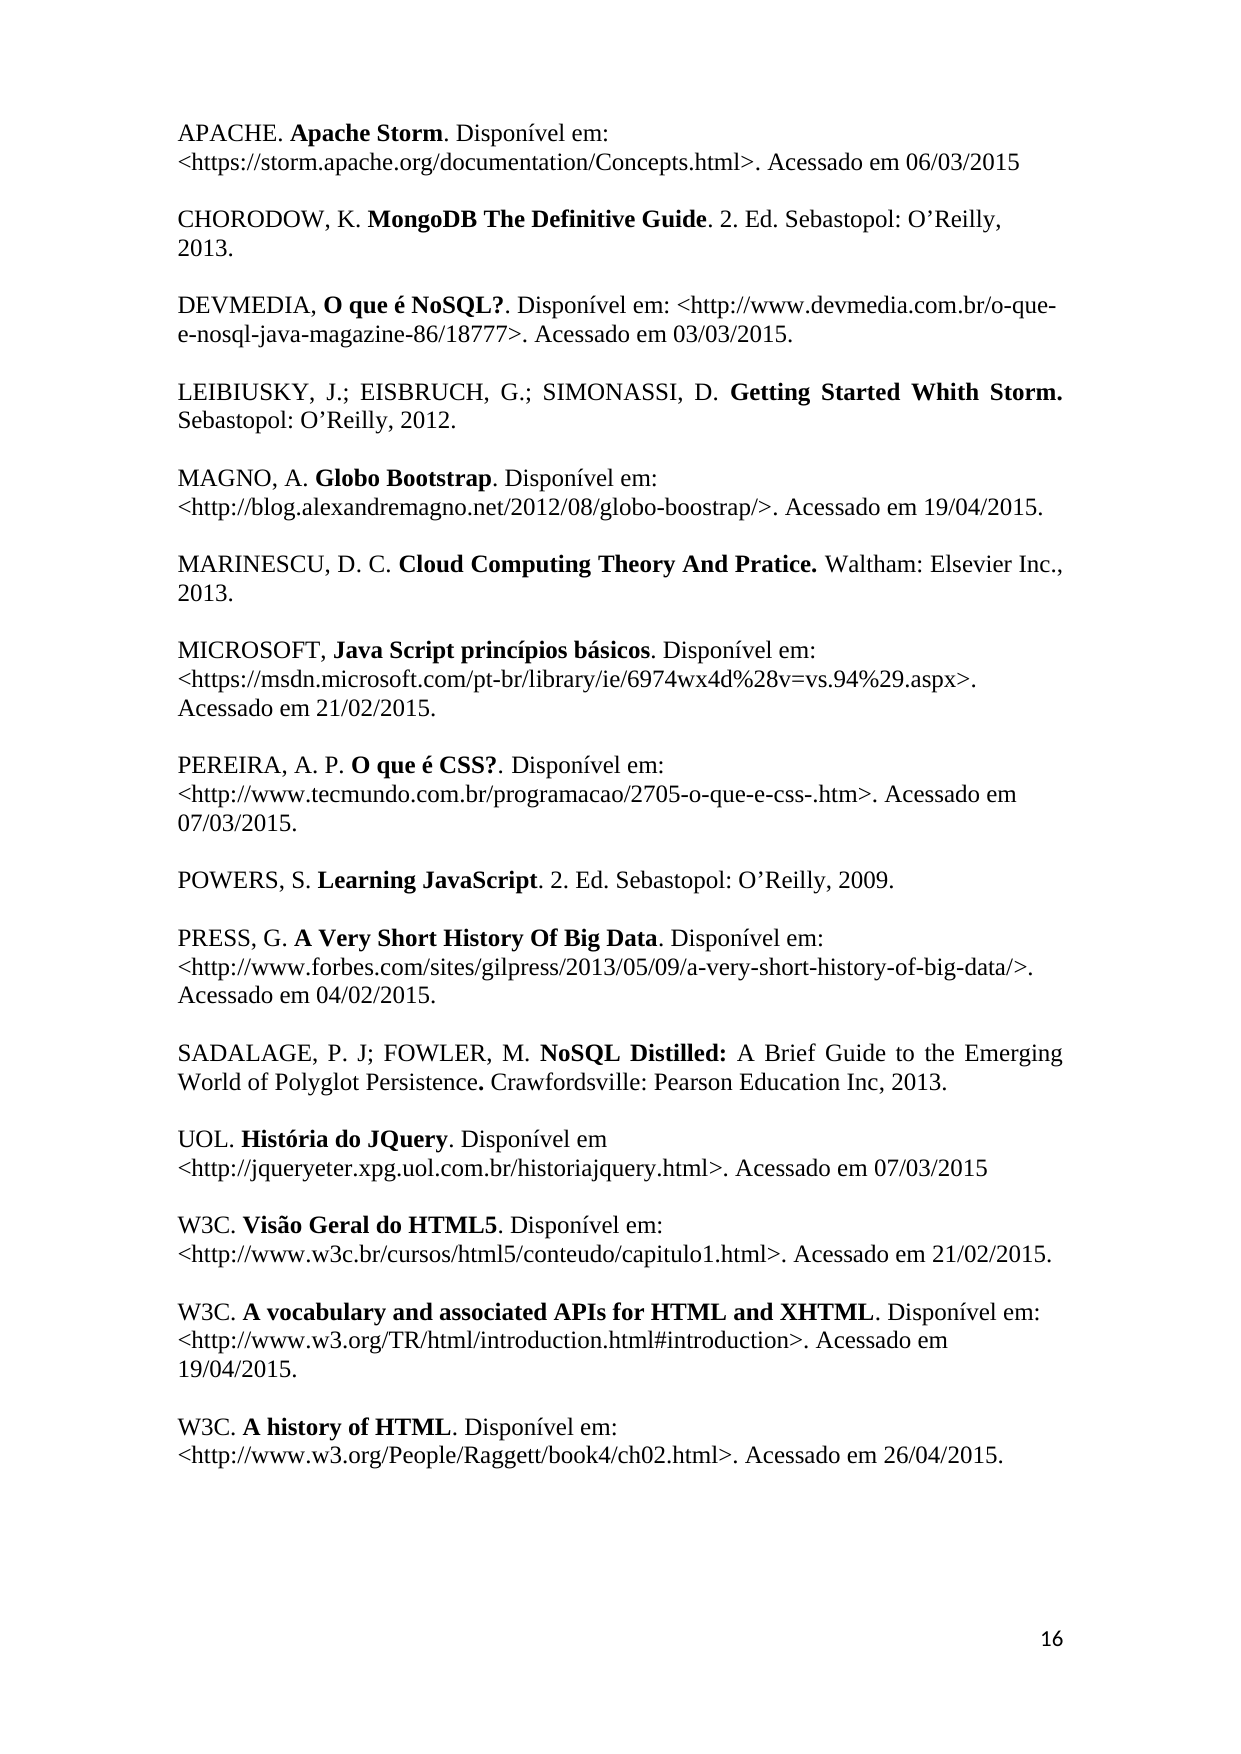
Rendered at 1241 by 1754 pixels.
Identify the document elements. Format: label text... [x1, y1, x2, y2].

text SADALAGE, P. J; FOWLER, M. NoSQL Distilled: A Brief Guide to the Emerging World of Polyglot Persistence. Crawfordsville: Pearson Education Inc, 2013. [177, 1038, 1063, 1096]
text POWERS, S. Learning JavaScript. 2. Ed. Sebastopol: O’Reilly, 2009. [177, 866, 1063, 894]
text <http://blog.alexandremagno.net/2012/08/globo-boostrap/>. Acessado em 19/04/2015. [177, 492, 1063, 521]
text LEIBIUSKY, J.; EISBRUCH, G.; SIMONASSI, D. Getting Started Whith Storm. Sebastopol: O’Reilly, 2012. [177, 377, 1063, 434]
text CHORODOW, K. MongoDB The Definitive Guide. 2. Ed. Sebastopol: O’Reilly, 2013. [177, 204, 1063, 262]
text MICROSOFT, Java Script princípios básicos. Disponível em: <https://msdn.microsoft.com/pt-br/library/ie/6974wx4d%28v=vs.94%29.aspx>. Acessado em 21/02/2015. [177, 636, 1063, 722]
text W3C. A history of HTML. Disponível em: <http://www.w3.org/People/Raggett/book4/ch02.html>. Acessado em 26/04/2015. [177, 1412, 1063, 1469]
text APACHE. Apache Storm. Disponível em: <https://storm.apache.org/documentation/Concepts.html>. Acessado em 06/03/2015 [177, 118, 1063, 176]
text MAGNO, A. Globo Bootstrap. Disponível em: [177, 463, 1063, 492]
text DEVMEDIA, O que é NoSQL?. Disponível em: <http://www.devmedia.com.br/o-que-e-nosql-java-magazine-86/18777>. Acessado em 03/03/2015. [177, 291, 1063, 348]
text PEREIRA, A. P. O que é CSS?. Disponível em: <http://www.tecmundo.com.br/programacao/2705-o-que-e-css-.htm>. Acessado em 07/03/2015. [177, 751, 1063, 837]
text PRESS, G. A Very Short History Of Big Data. Disponível em: <http://www.forbes.com/sites/gilpress/2013/05/09/a-very-short-history-of-big-data/>. Acessado em 04/02/2015. [177, 923, 1063, 1009]
text UOL. História do JQuery. Disponível em <http://jqueryeter.xpg.uol.com.br/historiajquery.html>. Acessado em 07/03/2015 [177, 1124, 1063, 1182]
text MARINESCU, D. C. Cloud Computing Theory And Pratice. Waltham: Elsevier Inc., 2013. [177, 549, 1063, 607]
text W3C. Visão Geral do HTML5. Disponível em: <http://www.w3c.br/cursos/html5/conteudo/capitulo1.html>. Acessado em 21/02/2015. [177, 1211, 1063, 1268]
text W3C. A vocabulary and associated APIs for HTML and XHTML. Disponível em: <http://www.w3.org/TR/html/introduction.html#introduction>. Acessado em 19/04/2015. [177, 1297, 1063, 1383]
